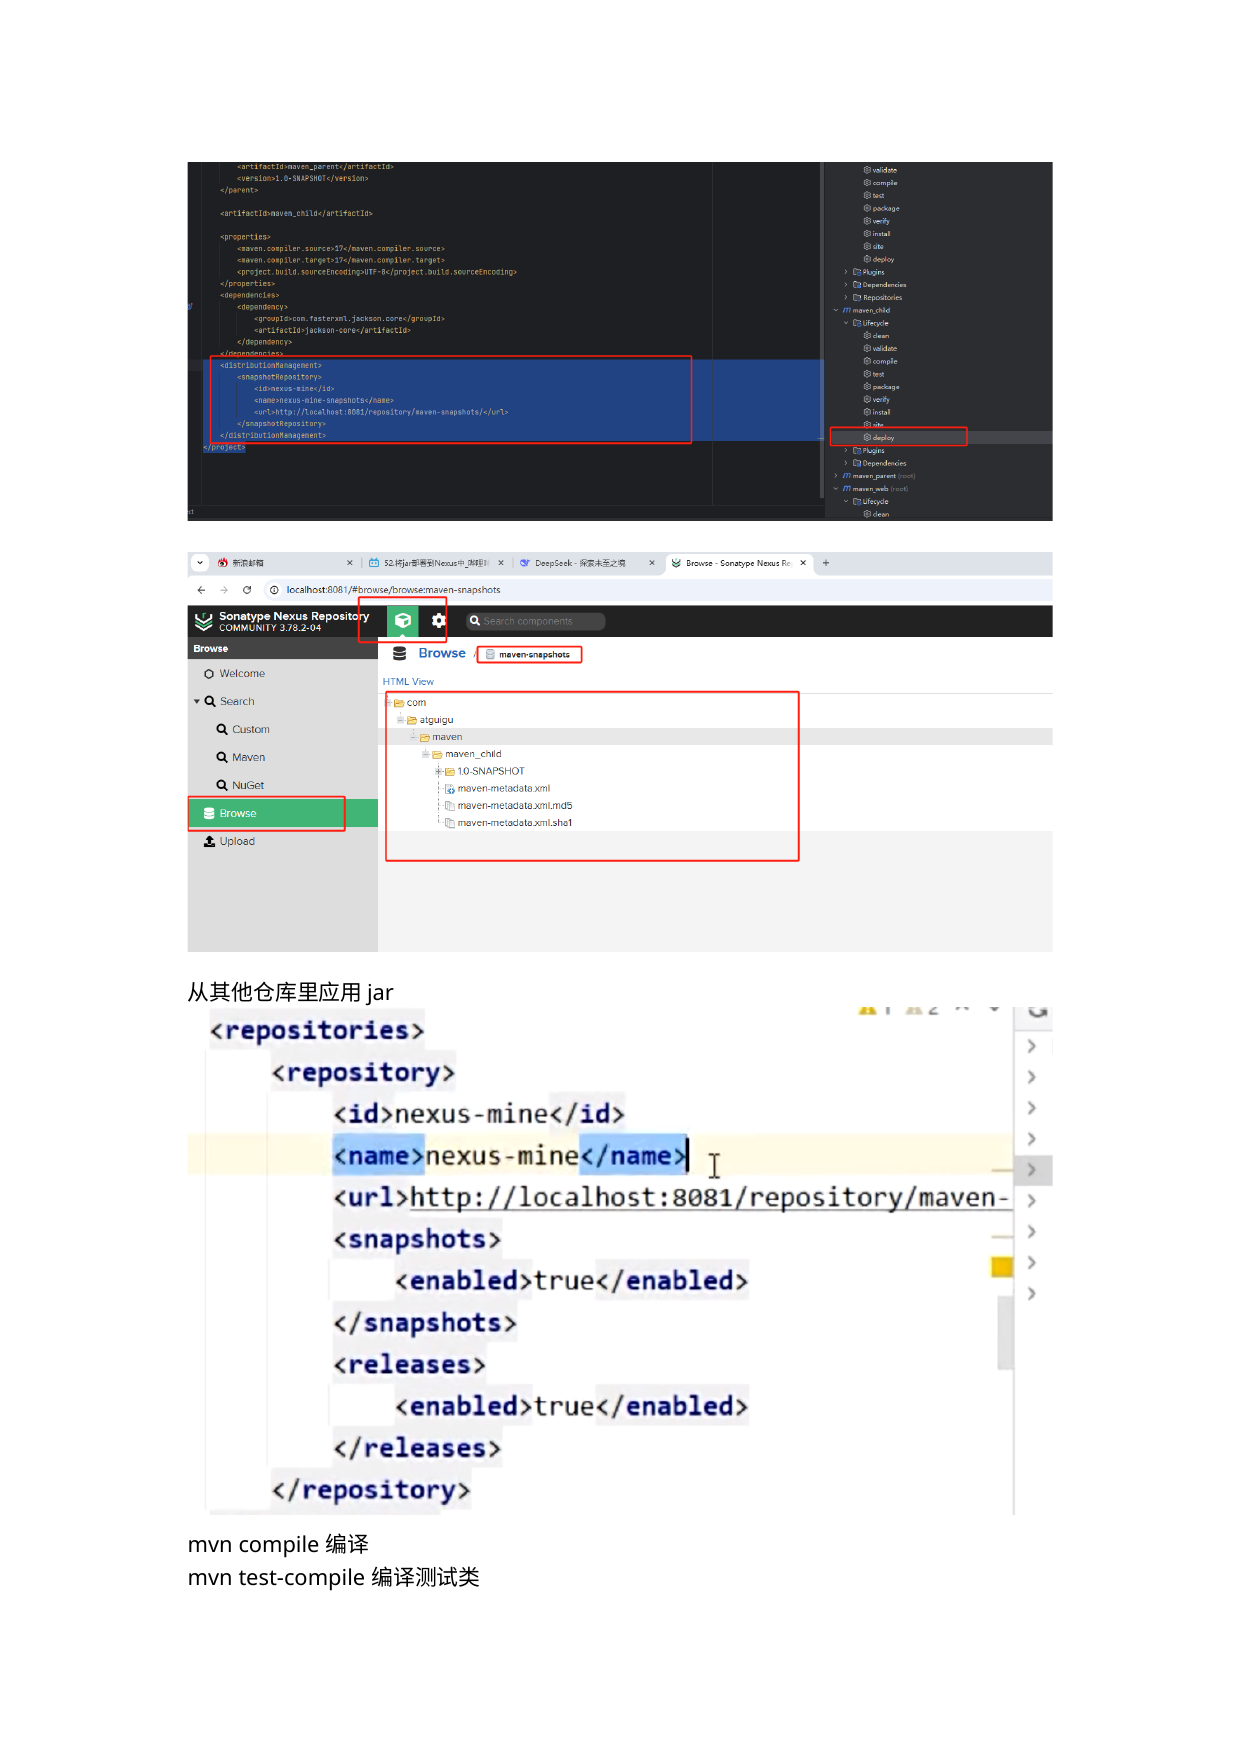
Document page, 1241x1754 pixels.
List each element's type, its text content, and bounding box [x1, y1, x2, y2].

picture [187, 162, 1053, 521]
picture [187, 552, 1053, 952]
text mvn test-compile 编译测试类 [187, 1559, 1053, 1592]
picture [187, 1007, 1053, 1515]
text 从其他仓库里应用jar [187, 974, 1053, 1007]
text mvn compile 编译 [187, 1527, 1053, 1559]
